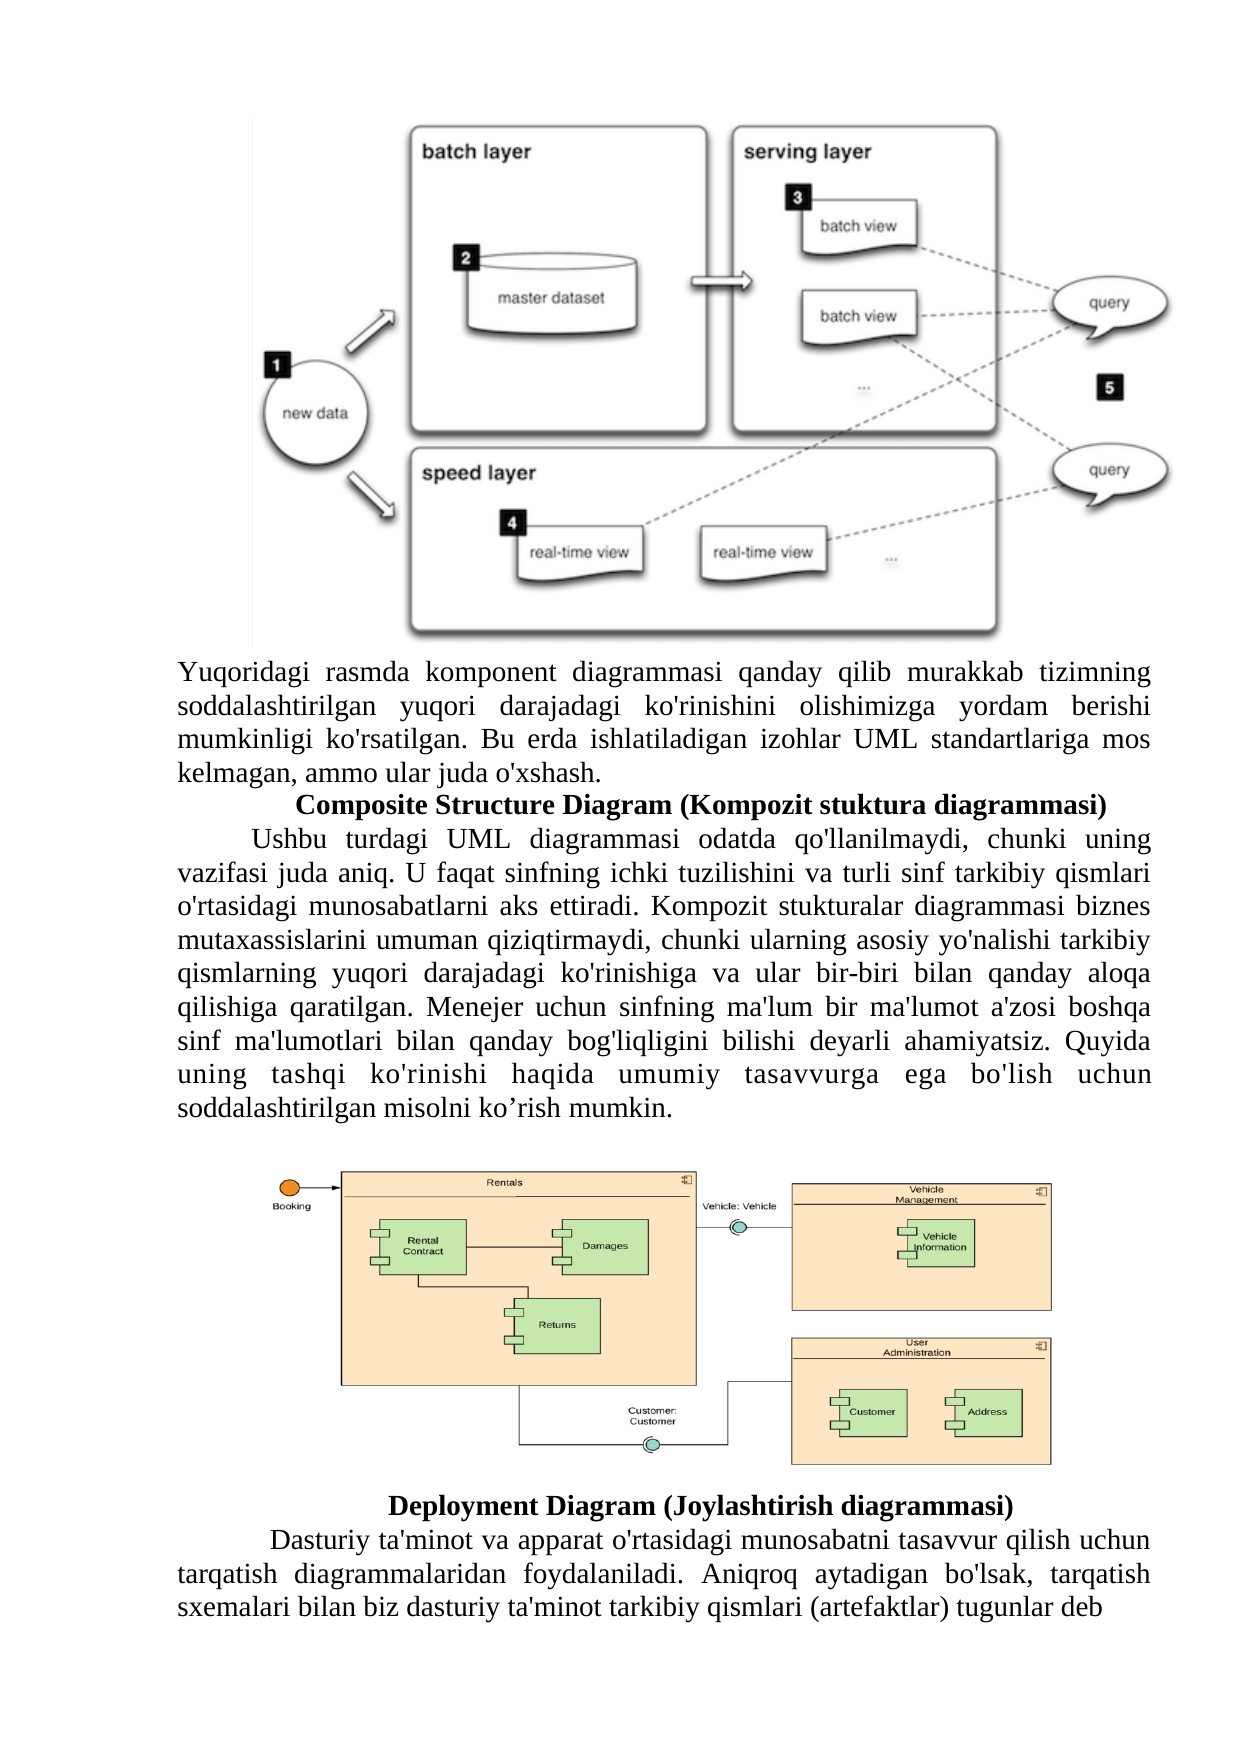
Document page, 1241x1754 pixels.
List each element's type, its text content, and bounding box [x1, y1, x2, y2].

picture [251, 118, 1175, 648]
text Yuqoridagi rasmda komponent diagrammasi qanday qilib murakkab tizimning soddalashtirilgan yuqori darajadagi ko'rinishini olishimizga yordam berishi mumkinligi ko'rsatilgan. Bu erda ishlatiladigan izohlar UML standartlariga mos kelmagan, ammo ular juda o'xshash. [177, 654, 1152, 789]
picture [272, 1171, 1052, 1465]
text Ushbu turdagi UML diagrammasi odatda qo'llanilmaydi, chunki uning vazifasi juda aniq. U faqat sinfning ichki tuzilishini va turli sinf tarkibiy qismlari o'rtasidagi munosabatlarni aks ettiradi. Kompozit stukturalar diagrammasi biznes mutaxassislarini umuman qiziqtirmaydi, chunki ularning asosiy yo'nalishi tarkibiy qismlarning yuqori darajadagi ko'rinishiga va ular bir-biri bilan qanday aloqa qilishiga qaratilgan. Menejer uchun sinfning ma'lum bir ma'lumot a'zosi boshqa sinf ma'lumotlari bilan qanday bog'liqligini bilishi deyarli ahamiyatsiz. Quyida uning tashqi ko'rinishi haqida umumiy tasavvurga ega bo'lish uchun soddalashtirilgan misolni ko’rish mumkin. [177, 821, 1152, 1123]
subtitle Deployment Diagram (Joylashtirish diagrammasi) [388, 1192, 1232, 1522]
subtitle Composite Structure Diagram (Kompozit stuktura diagrammasi) [295, 789, 1232, 821]
text Dasturiy ta'minot va apparat o'rtasidagi munosabatni tasavvur qilish uchun tarqatish diagrammalaridan foydalaniladi. Aniqroq aytadigan bo'lsak, tarqatish sxemalari bilan biz dasturiy ta'minot tarkibiy qismlari (artefaktlar) tugunlar deb [177, 1522, 1152, 1623]
